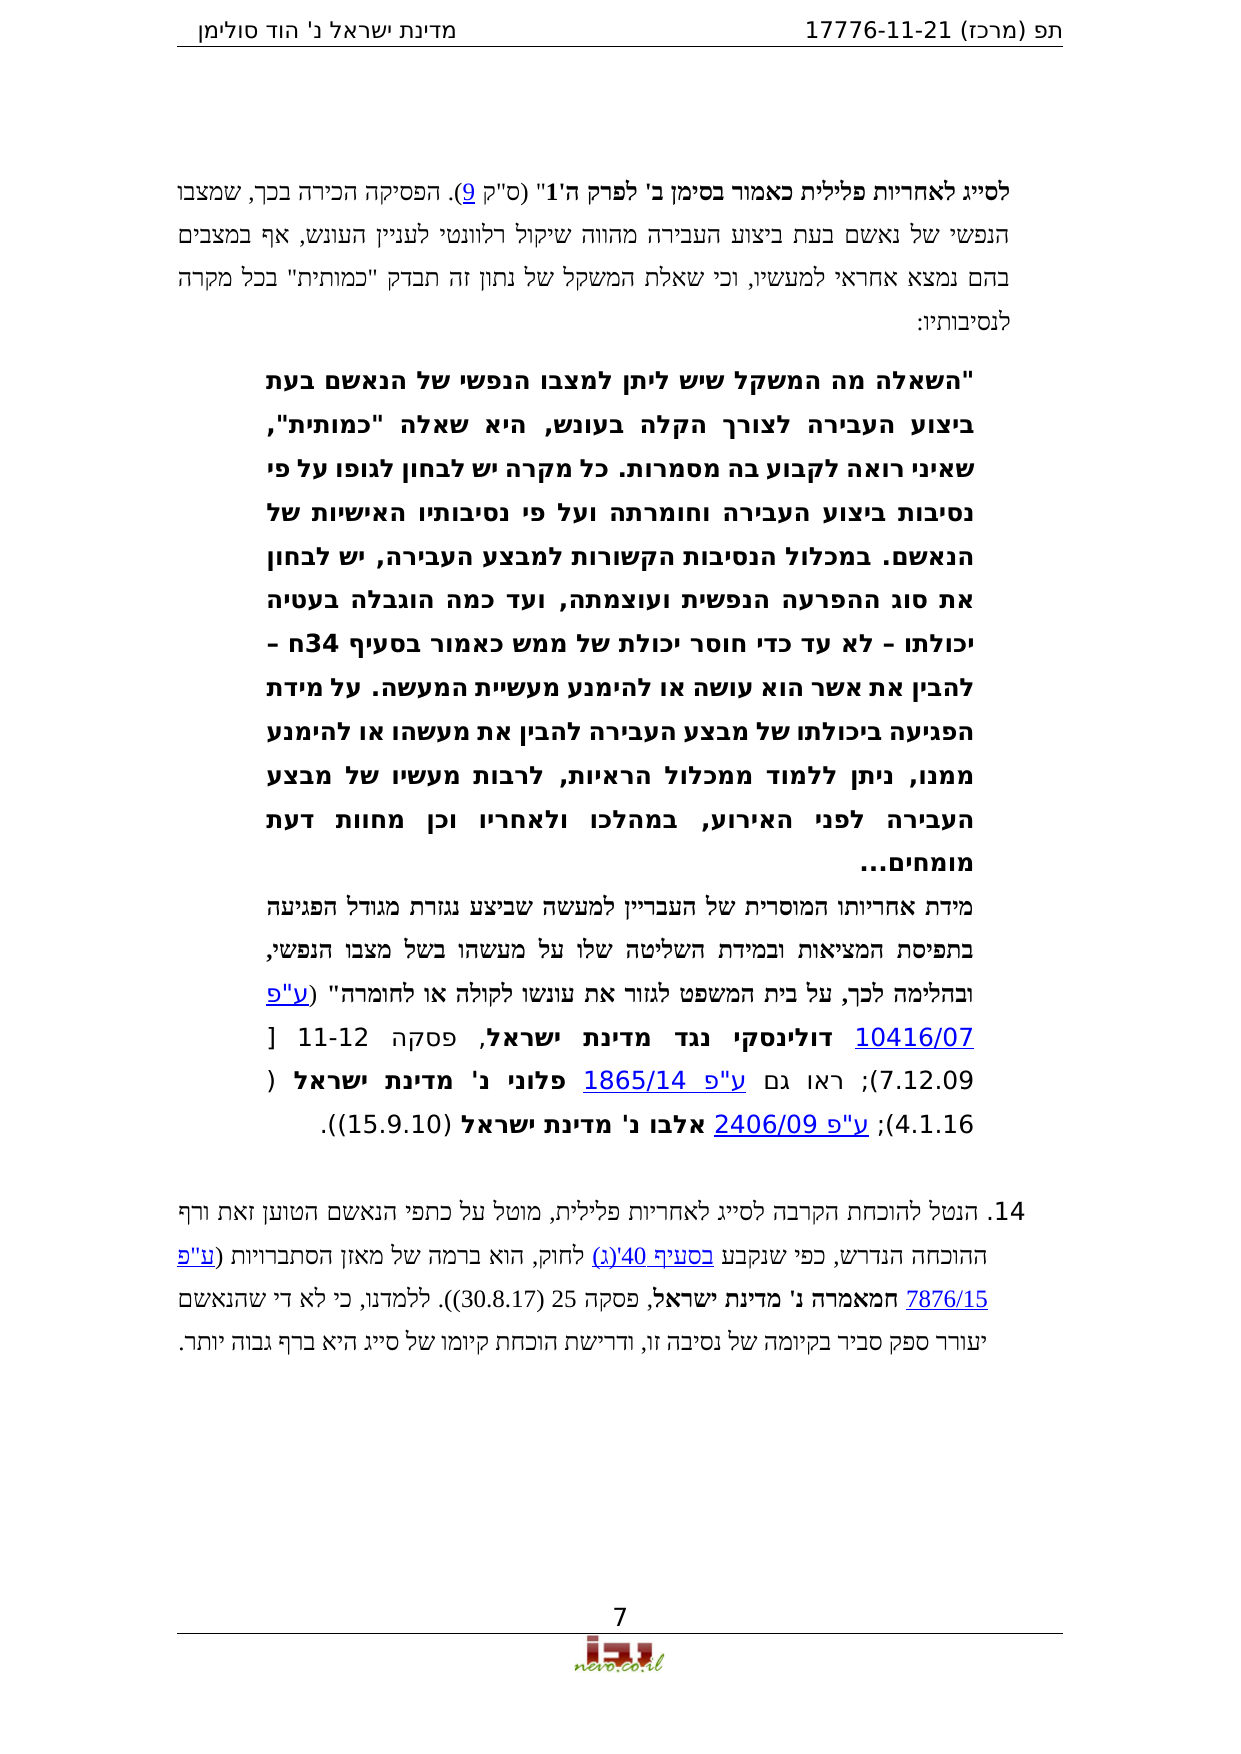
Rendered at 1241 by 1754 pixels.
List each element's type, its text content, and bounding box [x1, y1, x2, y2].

text "השאלה מה המשקל שיש ליתן למצבו הנפשי של הנאשם בעת ביצוע העבירה לצורך הקלה בעונש, היא שאלה "כמותית", שאיני רואה לקבוע בה מסמרות. כל מקרה יש לבחון לגופו על פי נסיבות ביצוע העבירה וחומרתה ועל פי נסיבותיו האישיות של הנאשם. במכלול הנסיבות הקשורות למבצע העבירה, יש לבחון את סוג ההפרעה הנפשית ועוצמתה, ועד כמה הוגבלה בעטיה יכולתו – לא עד כדי חוסר יכולת של ממש כאמור בסעיף 34ח – להבין את אשר הוא עושה או להימנע מעשיית המעשה. על מידת הפגיעה ביכולתו של מבצע העבירה להבין את מעשהו או להימנע ממנו, ניתן ללמוד ממכלול הראיות, לרבות מעשיו של מבצע העבירה לפני האירוע, במהלכו ולאחריו וכן מחוות דעת מומחים... [266, 366, 974, 878]
picture [574, 1635, 666, 1673]
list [177, 177, 1048, 335]
list מידת אחריותו המוסרית של העבריין למעשה שביצע נגזרת מגודל הפגיעה בתפיסת המציאות ובמידת השליטה שלו על מעשהו בשל מצבו הנפשי, ובהלימה לכך, על בית המשפט לגזור את עונשו לקולה או לחומרה" (ע"פ 10416/07 דולינסקי נגד מדינת ישראל, פסקה 11-12 [7.12.09); ראו גם ע"פ 1865/14 פלוני נ' מדינת ישראל (4.1.16); ע"פ 2406/09 אלבו נ' מדינת ישראל (15.9.10)). [266, 892, 974, 1139]
list הנטל להוכחת הקרבה לסייג לאחריות פלילית, מוטל על כתפי הנאשם הטוען זאת ורף ההוכחה הנדרש, כפי שנקבע בסעיף 40'(ג) לחוק, הוא ברמה של מאזן הסתברויות (ע"פ 7876/15 חמאמרה נ' מדינת ישראל, פסקה 25 (30.8.17)). ללמדנו, כי לא די שהנאשם יעורר ספק סביר בקיומה של נסיבה זו, ודרישת הוכחת קיומו של סייג היא ברף גבוה יותר. [177, 1197, 1026, 1356]
